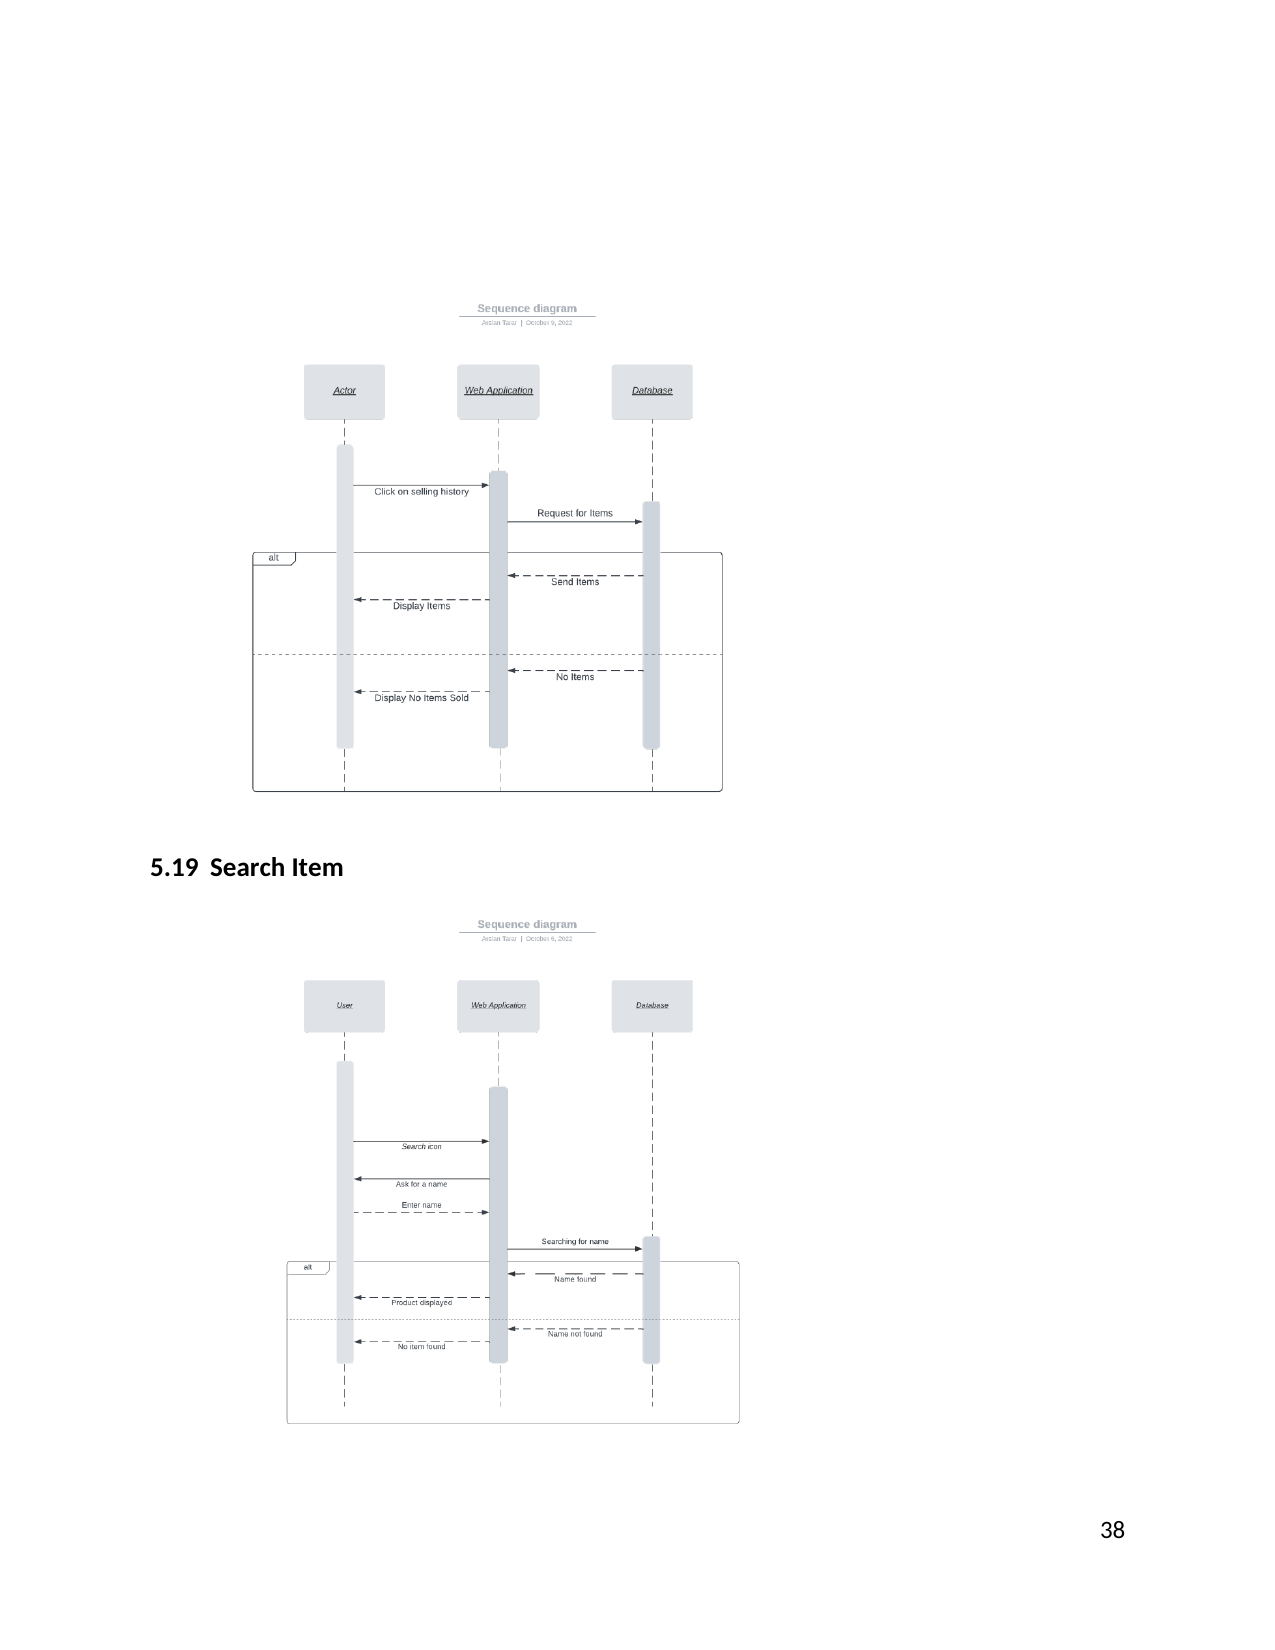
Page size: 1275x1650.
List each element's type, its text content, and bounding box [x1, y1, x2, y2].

list Search Item [150, 851, 1125, 884]
picture [150, 271, 901, 851]
picture [150, 886, 901, 1466]
